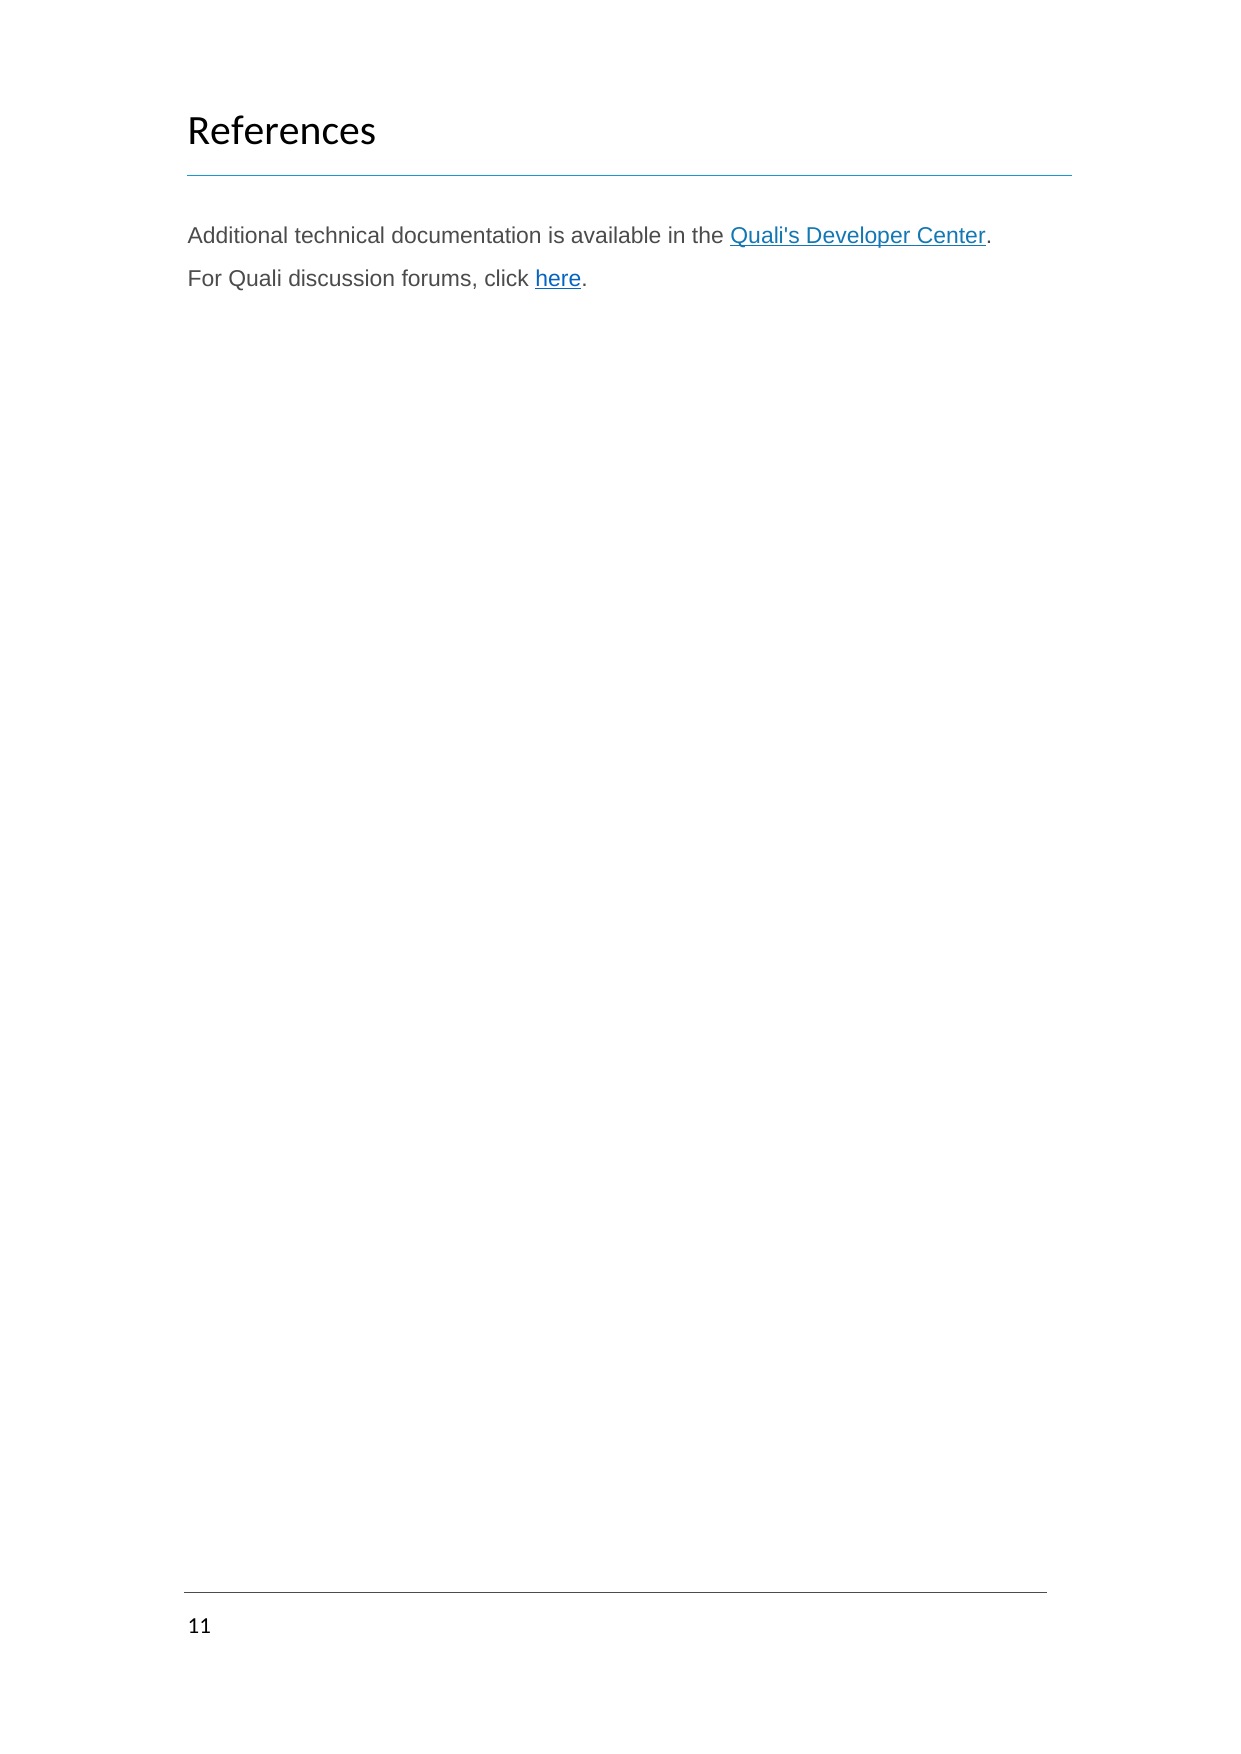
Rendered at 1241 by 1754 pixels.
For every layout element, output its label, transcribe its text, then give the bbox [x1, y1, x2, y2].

text For Quali discussion forums, click here. [187, 265, 1072, 291]
text Additional technical documentation is available in the Quali's Developer Center. [187, 222, 1072, 249]
text References [187, 104, 1072, 155]
